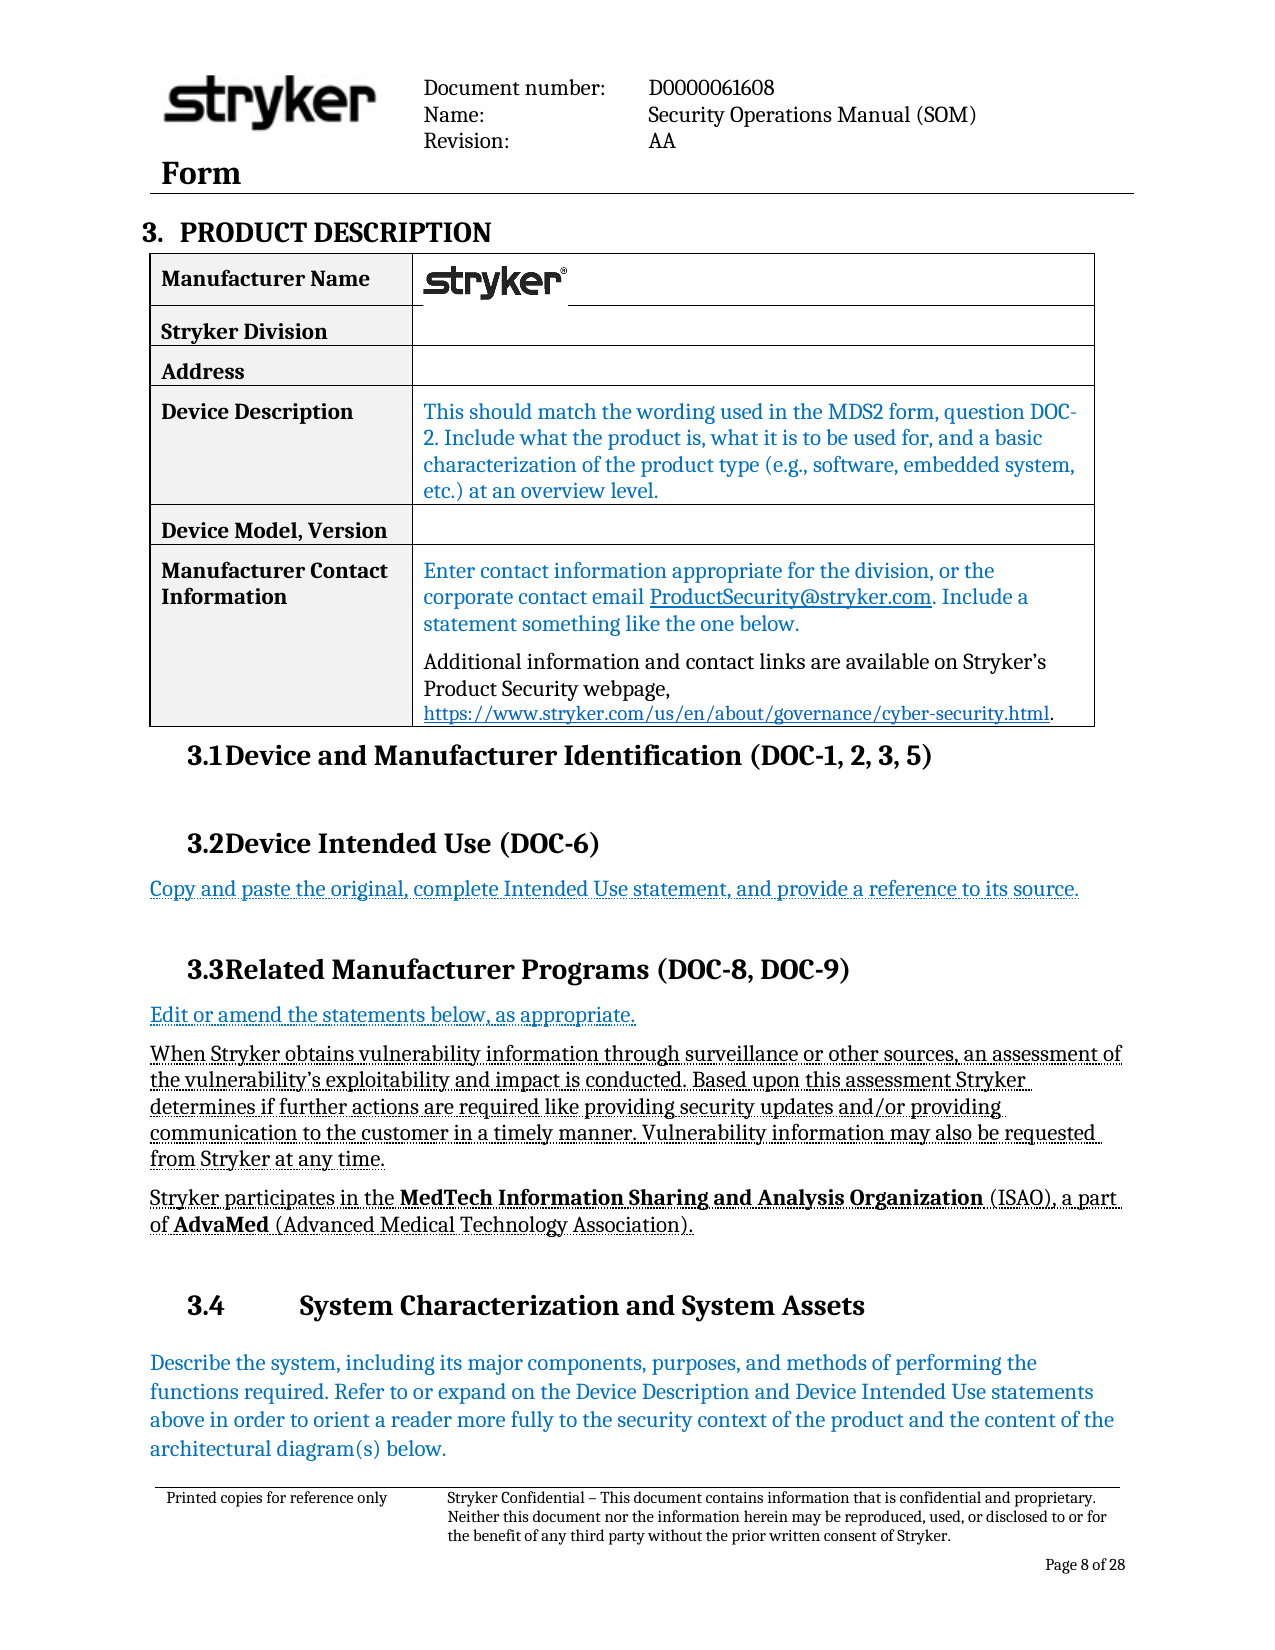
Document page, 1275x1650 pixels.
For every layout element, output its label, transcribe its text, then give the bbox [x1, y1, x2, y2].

subtitle Device Intended Use (DOC-6) [187, 827, 1125, 860]
table_cell [413, 306, 1094, 345]
table_header [413, 254, 1094, 305]
table_cell Device Description [151, 386, 412, 504]
table_cell Address [151, 346, 412, 385]
text Edit or amend the statements below, as appropriate. [150, 1002, 1125, 1028]
text Copy and paste the original, complete Intended Use statement, and provide a reference to its source. [150, 876, 1125, 902]
table_cell [413, 346, 1094, 385]
picture [161, 75, 381, 135]
table_cell Manufacturer Contact Information [151, 545, 412, 726]
table_cell Enter contact information appropriate for the division, or the corporate contact email ProductSecurity@stryker.com. Include a statement something like the one below. Additional information and contact links are available on Stryker’s Product Security webpage, https://www.stryker.com/us/en/about/governance/cyber-security.html. [413, 545, 1094, 726]
text Stryker participates in the MedTech Information Sharing and Analysis Organization (ISAO), a part of AdvaMed (Advanced Medical Technology Association). [150, 1185, 1125, 1238]
table_cell [413, 505, 1094, 544]
table_cell Device Model, Version [151, 505, 412, 544]
subtitle Related Manufacturer Programs (DOC-8, DOC-9) [187, 953, 1125, 987]
text When Stryker obtains vulnerability information through surveillance or other sources, an assessment of the vulnerability’s exploitability and impact is conducted. Based upon this assessment Stryker determines if further actions are required like providing security updates and/or providing communication to the customer in a timely manner. Vulnerability information may also be requested from Stryker at any time. [150, 1041, 1125, 1172]
picture [423, 266, 569, 306]
table_cell Stryker Division [151, 306, 412, 345]
subtitle Device and Manufacturer Identification (DOC-1, 2, 3, 5) [187, 739, 1125, 773]
table_cell This should match the wording used in the MDS2 form, question DOC-2. Include what the product is, what it is to be used for, and a basic characterization of the product type (e.g., software, embedded system, etc.) at an overview level. [413, 386, 1094, 504]
table_header Manufacturer Name [151, 254, 412, 305]
subtitle System Characterization and System Assets [187, 1289, 1125, 1323]
text Describe the system, including its major components, purposes, and methods of performing the functions required. Refer to or expand on the Device Description and Device Intended Use statements above in order to orient a reader more fully to the security context of the product and the content of the architectural diagram(s) below. [150, 1350, 1125, 1462]
subtitle PRODUCT DESCRIPTION [142, 216, 1125, 250]
